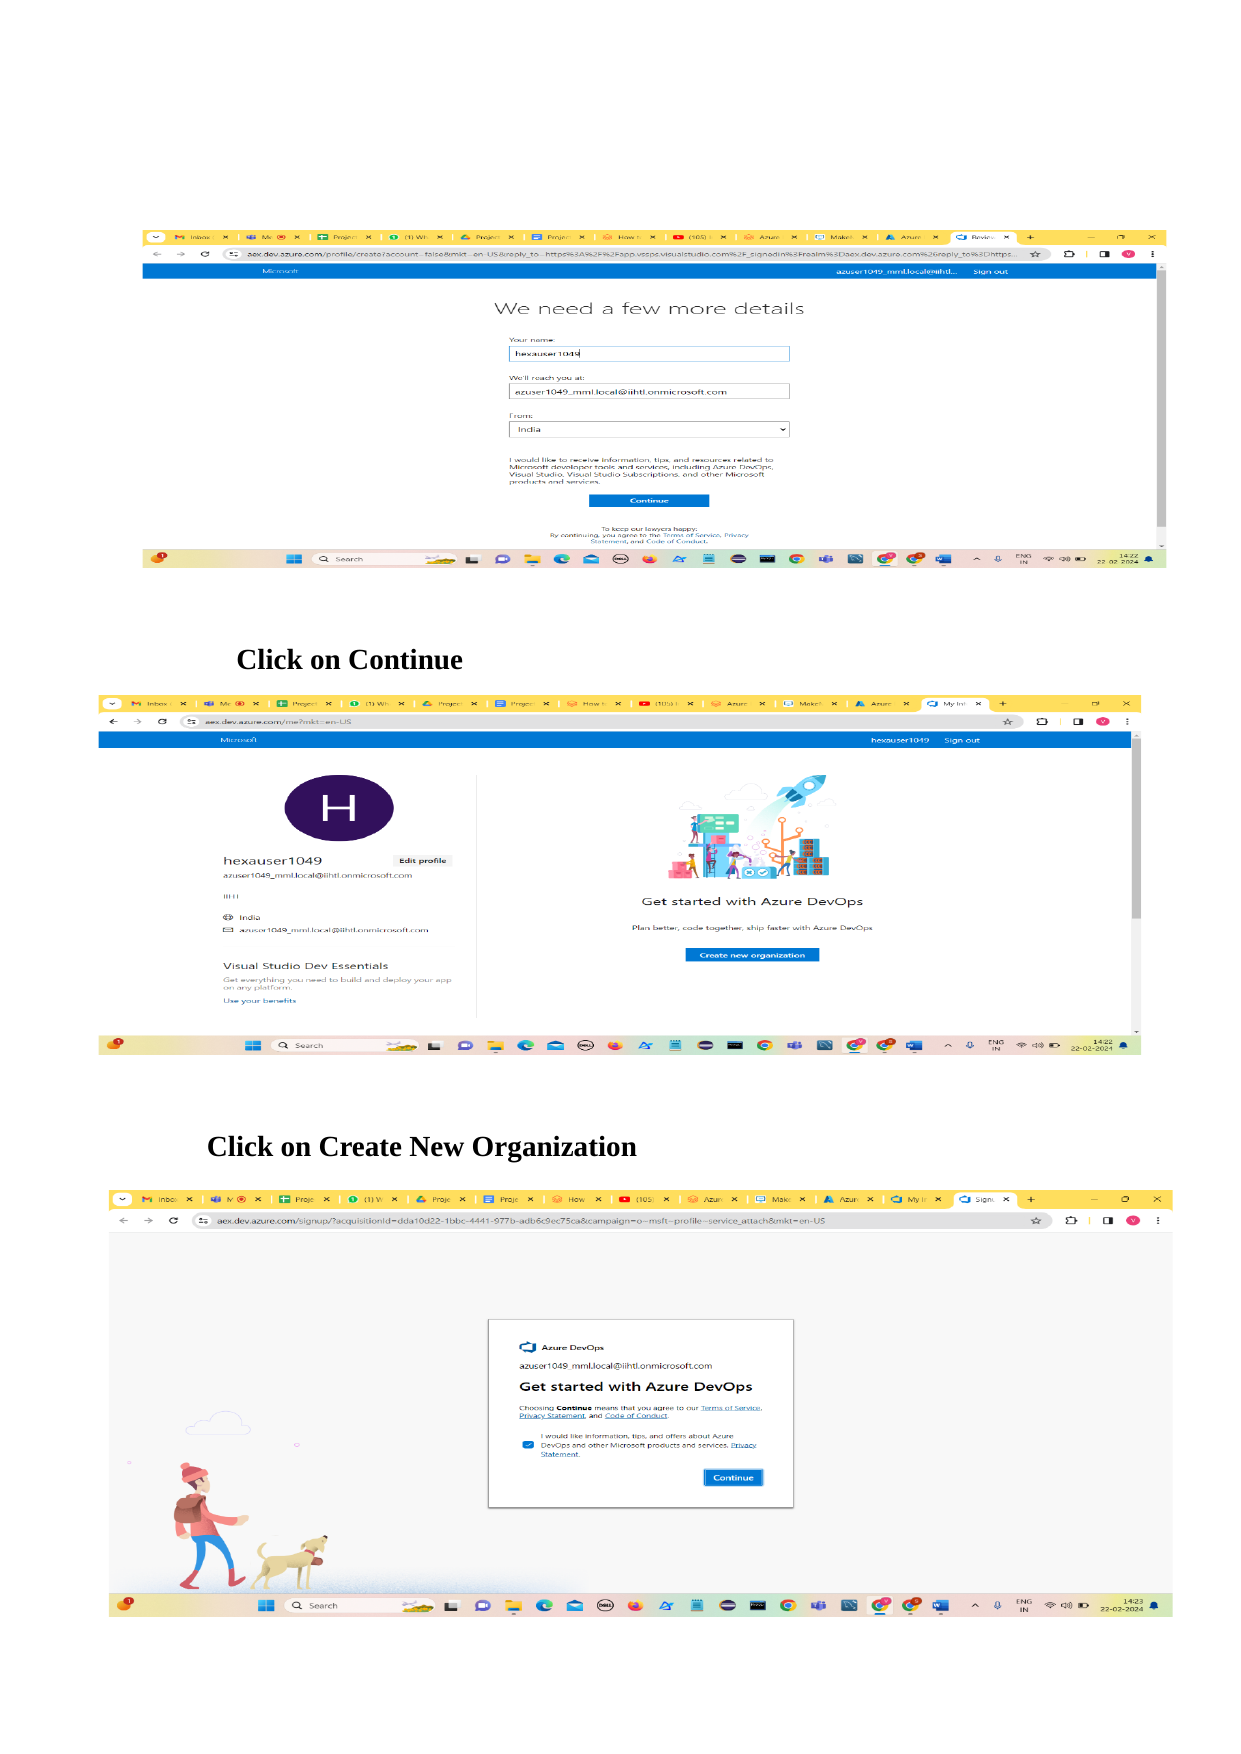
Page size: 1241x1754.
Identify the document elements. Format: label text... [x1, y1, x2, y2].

text Click on Create New Organization [207, 1129, 1122, 1163]
picture [142, 230, 1167, 568]
text Click on Continue [236, 642, 1122, 676]
picture [108, 1190, 1173, 1617]
picture [98, 695, 1142, 1055]
